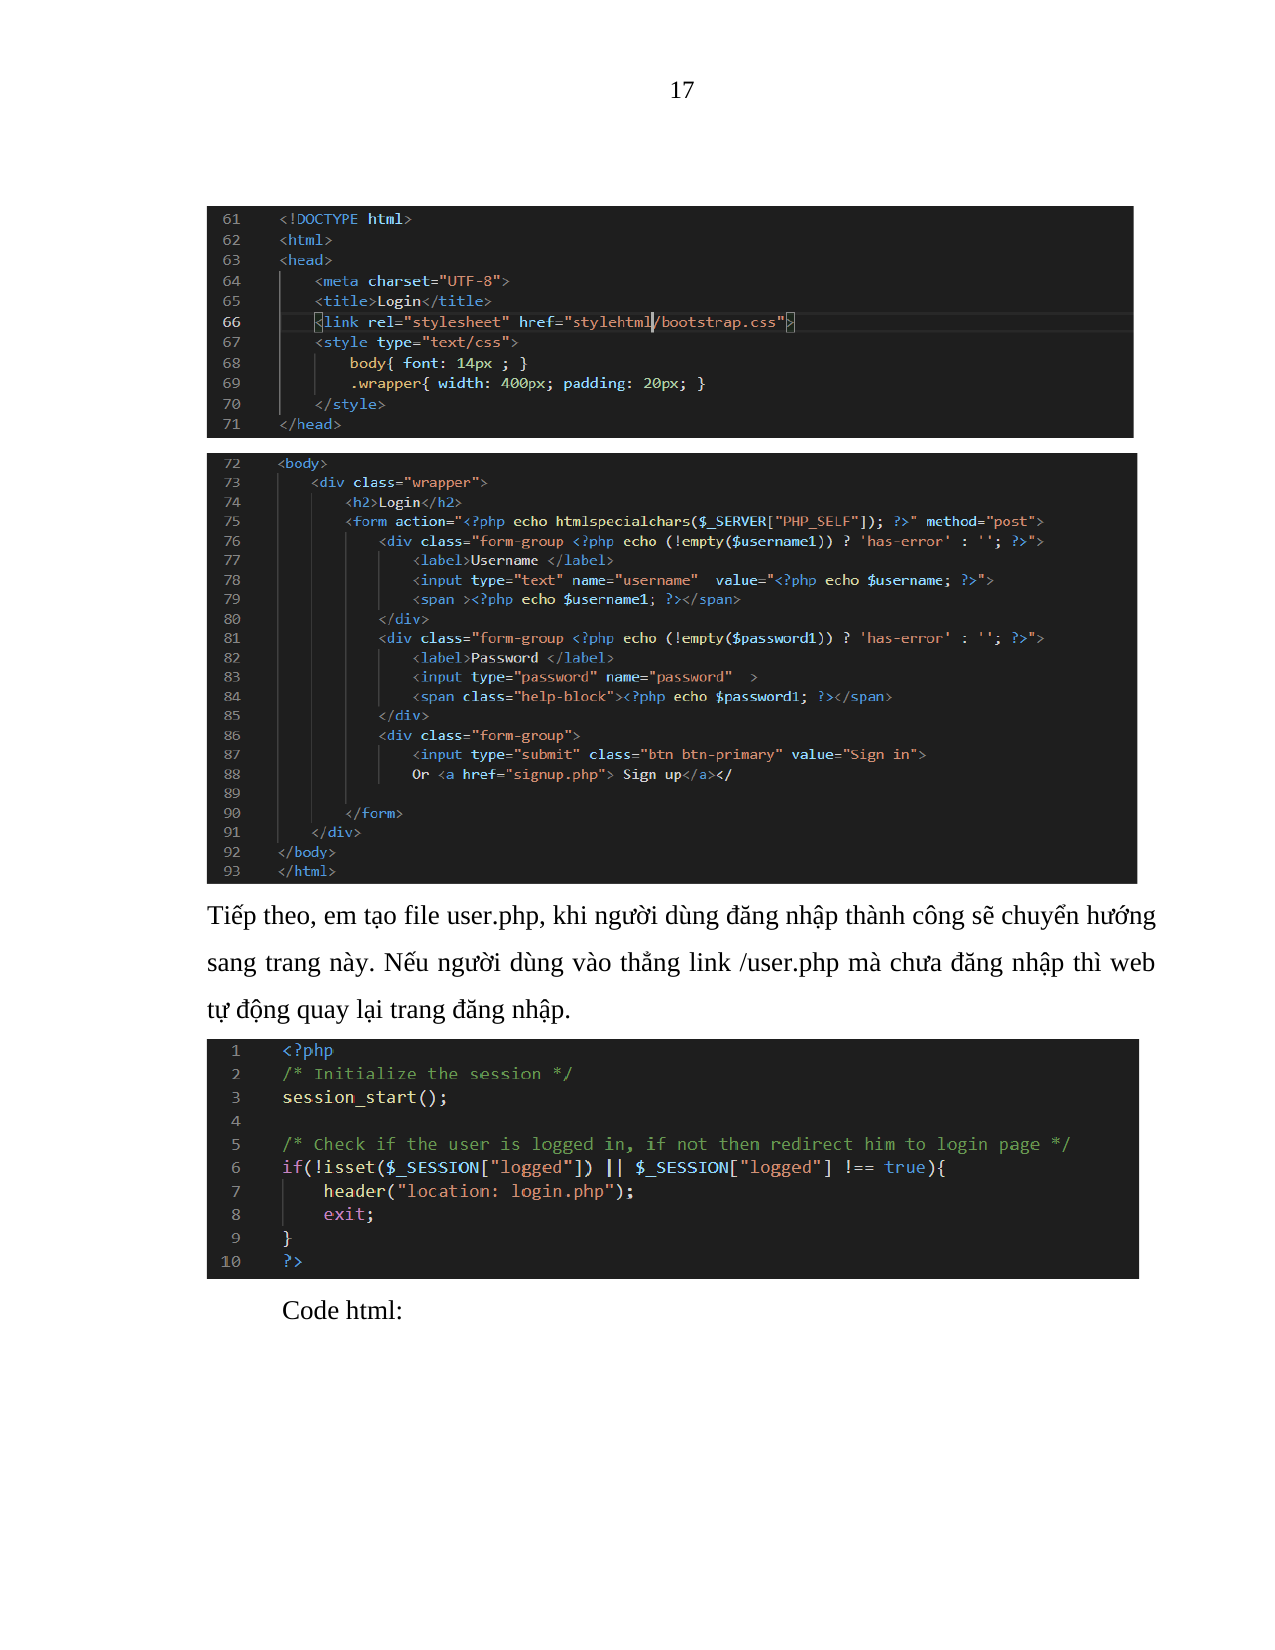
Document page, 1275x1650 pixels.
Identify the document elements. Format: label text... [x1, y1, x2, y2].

picture [206, 1039, 1140, 1279]
text Tiếp theo, em tạo file user.php, khi người dùng đăng nhập thành công sẽ chuyển hướng sang trang này. Nếu người dùng vào thẳng link /user.php mà chưa đăng nhập thì web tự động quay lại trang đăng nhập. [207, 899, 1157, 1024]
picture [206, 453, 1138, 884]
text Code html: [207, 1294, 1157, 1325]
picture [206, 206, 1134, 438]
